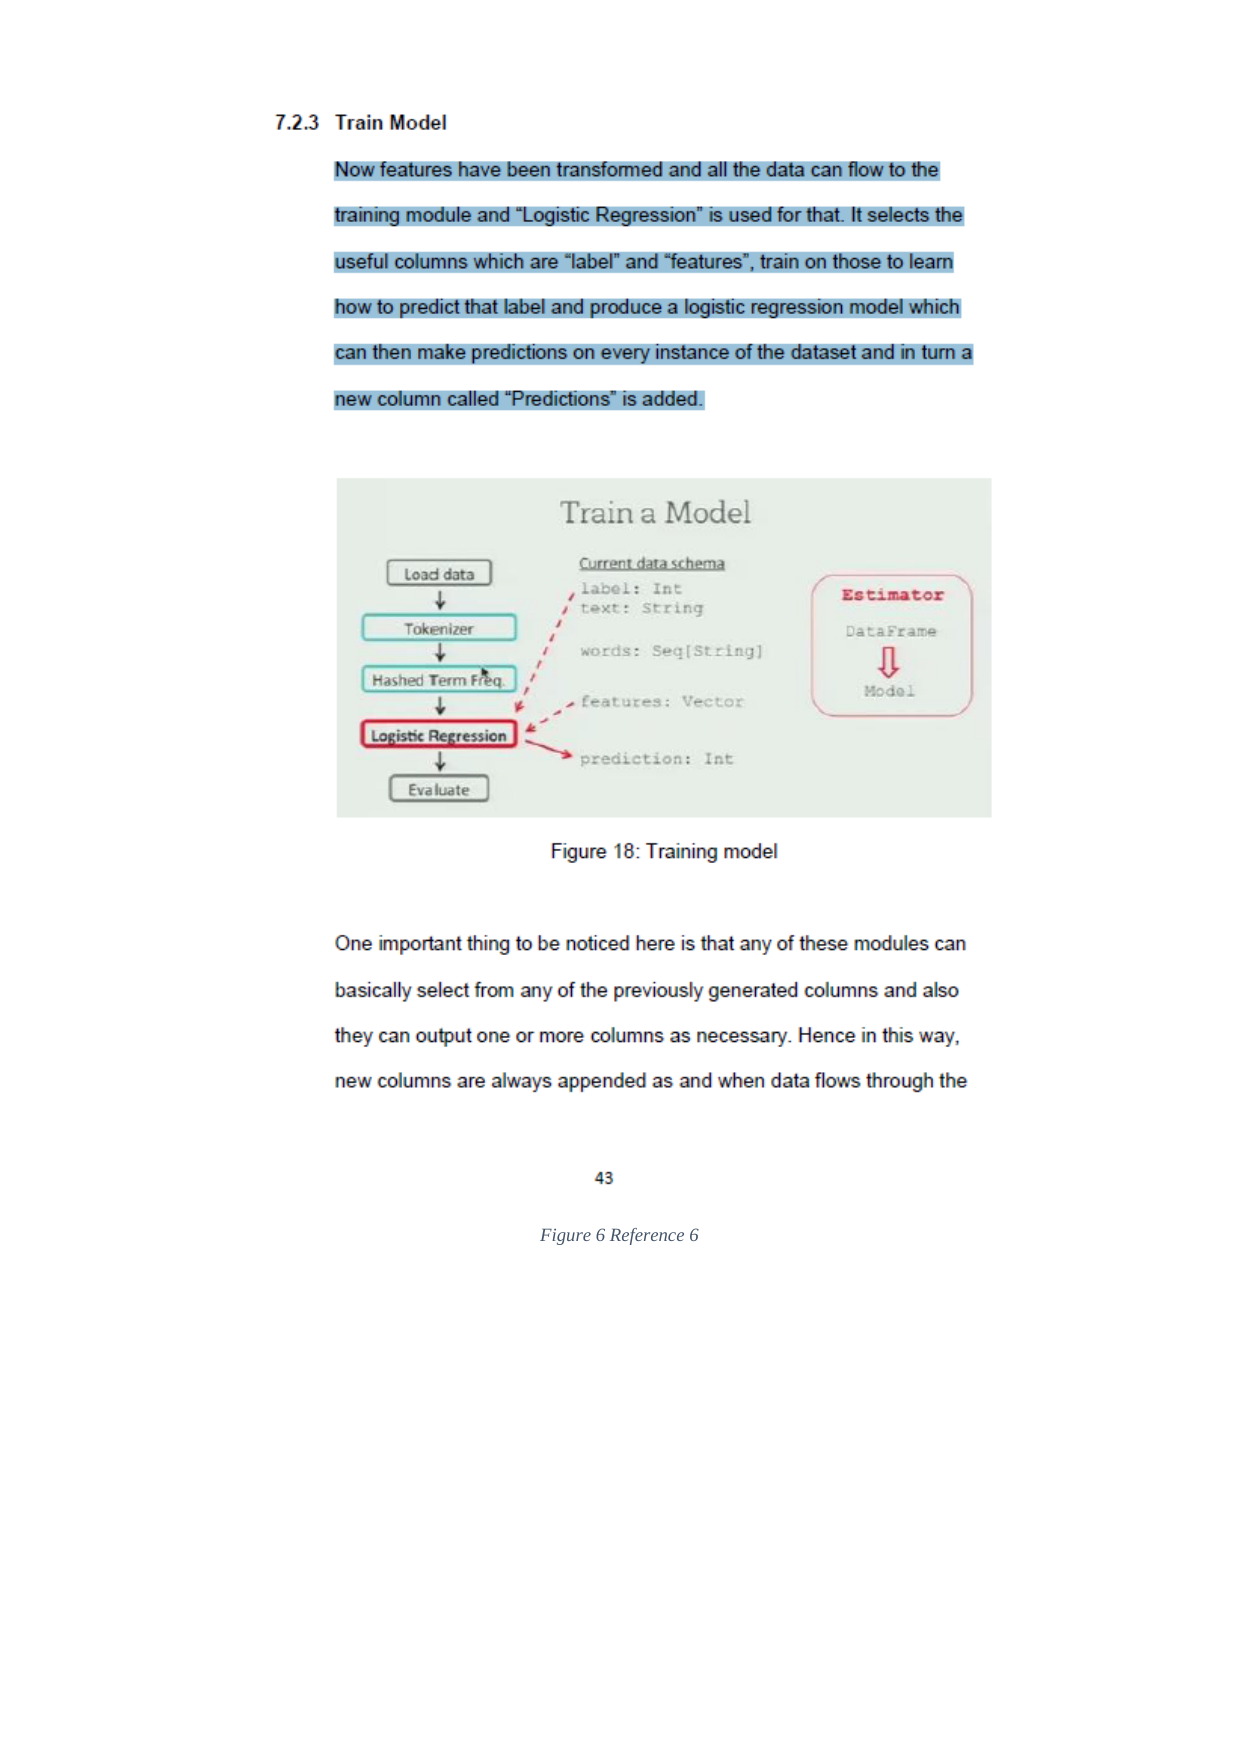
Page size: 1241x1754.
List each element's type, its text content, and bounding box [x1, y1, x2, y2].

picture [132, 56, 1108, 1225]
text Figure 6 Reference 6 [93, 1224, 1147, 1246]
